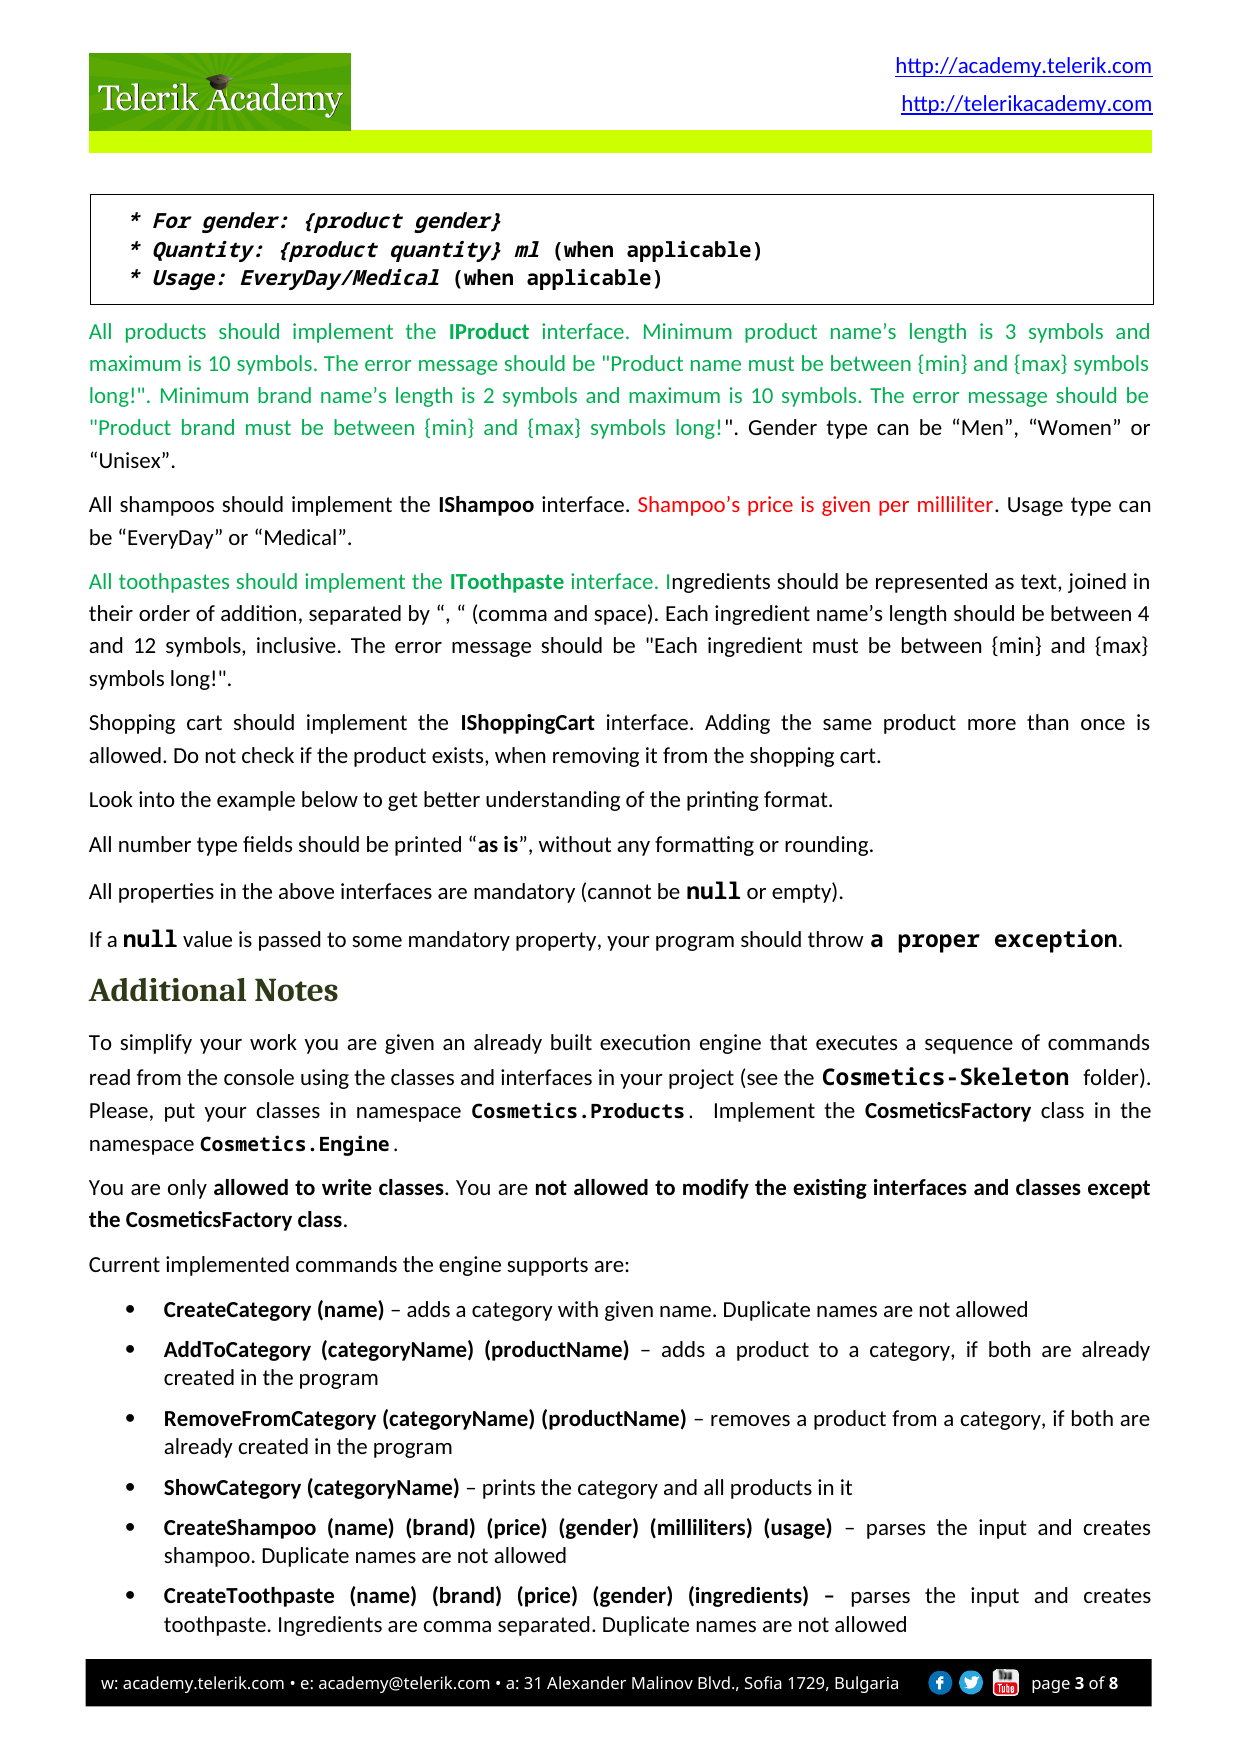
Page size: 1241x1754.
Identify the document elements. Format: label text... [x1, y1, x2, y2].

text If a null value is passed to some mandatory property, your program should throw a proper exception. [89, 923, 1152, 954]
list ShowCategory (categoryName) – prints the category and all products in it [126, 1473, 1152, 1501]
text To simplify your work you are given an already built execution engine that executes a sequence of commands read from the console using the classes and interfaces in your project (see the Cosmetics-Skeleton folder). Please, put your classes in namespace Cosmetics.Products. Implement the CosmeticsFactory class in the namespace Cosmetics.Engine. [89, 1028, 1152, 1157]
text All properties in the above interfaces are mandatory (cannot be null or empty). [89, 875, 1152, 906]
list CreateShampoo (name) (brand) (price) (gender) (milliliters) (usage) – parses the input and creates shampoo. Duplicate names are not allowed [126, 1513, 1152, 1569]
picture [89, 53, 351, 131]
text All toothpastes should implement the IToothpaste interface. Ingredients should be represented as text, joined in their order of addition, separated by “, “ (comma and space). Each ingredient name’s length should be between 4 and 12 symbols, inclusive. The error message should be "Each ingredient must be between {min} and {max} symbols long!". [89, 567, 1152, 692]
list CreateToothpaste (name) (brand) (price) (gender) (ingredients) – parses the input and creates toothpaste. Ingredients are comma separated. Duplicate names are not allowed [126, 1582, 1152, 1638]
text All shampoos should implement the IShampoo interface. Shampoo’s price is given per milliliter. Usage type can be “EveryDay” or “Medical”. [89, 490, 1152, 551]
list CreateCategory (name) – adds a category with given name. Duplicate names are not allowed [126, 1295, 1152, 1323]
text Current implemented commands the engine supports are: [89, 1250, 1152, 1278]
text You are only allowed to write classes. You are not allowed to modify the existing interfaces and classes except the CosmeticsFactory class. [89, 1173, 1152, 1234]
text All products should implement the IProduct interface. Minimum product name’s length is 3 symbols and maximum is 10 symbols. The error message should be "Product name must be between {min} and {max} symbols long!". Minimum brand name’s length is 2 symbols and maximum is 10 symbols. The error message should be "Product brand must be between {min} and {max} symbols long!". Gender type can be “Men”, “Women” or “Unisex”. [89, 317, 1152, 474]
list AddToCategory (categoryName) (productName) – adds a product to a category, if both are already created in the program [126, 1336, 1152, 1392]
text Shopping cart should implement the IShoppingCart interface. Adding the same product more than once is allowed. Do not check if the product exists, when removing it from the shopping cart. [89, 708, 1152, 769]
subtitle Additional Notes [89, 972, 1152, 1010]
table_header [91, 195, 1153, 303]
text Look into the example below to get better understanding of the printing format. [89, 785, 1152, 813]
list RemoveFromCategory (categoryName) (productName) – removes a product from a category, if both are already created in the program [126, 1404, 1152, 1460]
text All number type fields should be printed “as is”, without any formatting or rounding. [89, 830, 1152, 858]
